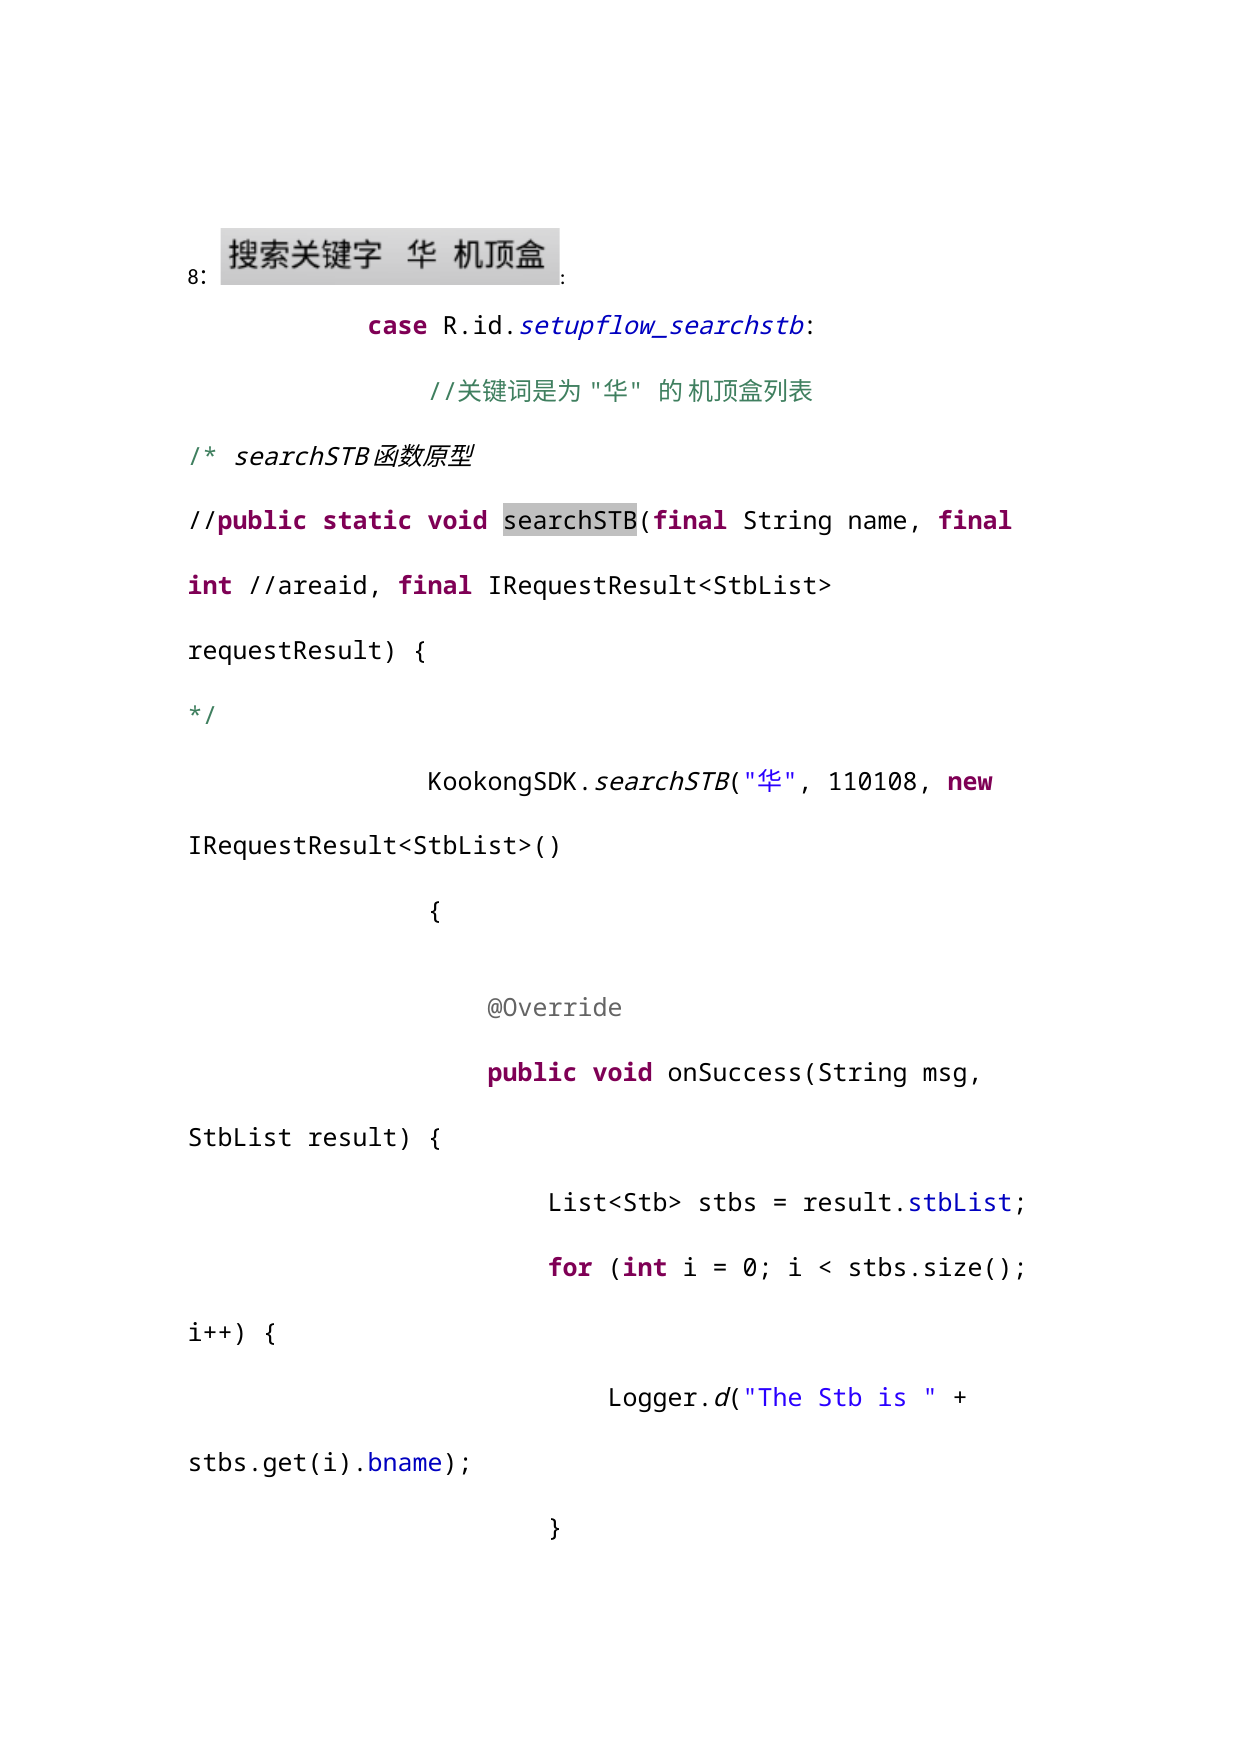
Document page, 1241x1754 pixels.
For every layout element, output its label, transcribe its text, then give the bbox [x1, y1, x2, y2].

text //public static void searchSTB(final String name, final int //areaid, final IRequestResult<StbList> requestResult) { [187, 487, 1053, 682]
text Logger.d("The Stb is " + stbs.get(i).bname); [187, 1364, 1053, 1494]
text @Override [187, 974, 1053, 1039]
text { [187, 877, 1053, 942]
text for (int i = 0; i < stbs.size(); i++) { [187, 1234, 1053, 1364]
text } [187, 1494, 1053, 1559]
text List<Stb> stbs = result.stbList; [187, 1169, 1053, 1234]
text public void onSuccess(String msg, StbList result) { [187, 1039, 1053, 1169]
picture [220, 228, 560, 285]
text KookongSDK.searchSTB("华", 110108, new IRequestResult<StbList>() [187, 747, 1053, 877]
text //关键词是为 "华" 的 机顶盒列表 [187, 357, 1053, 422]
text */ [187, 682, 1053, 747]
text case R.id.setupflow_searchstb: [187, 292, 1053, 357]
text /* searchSTB函数原型 [187, 422, 1053, 487]
